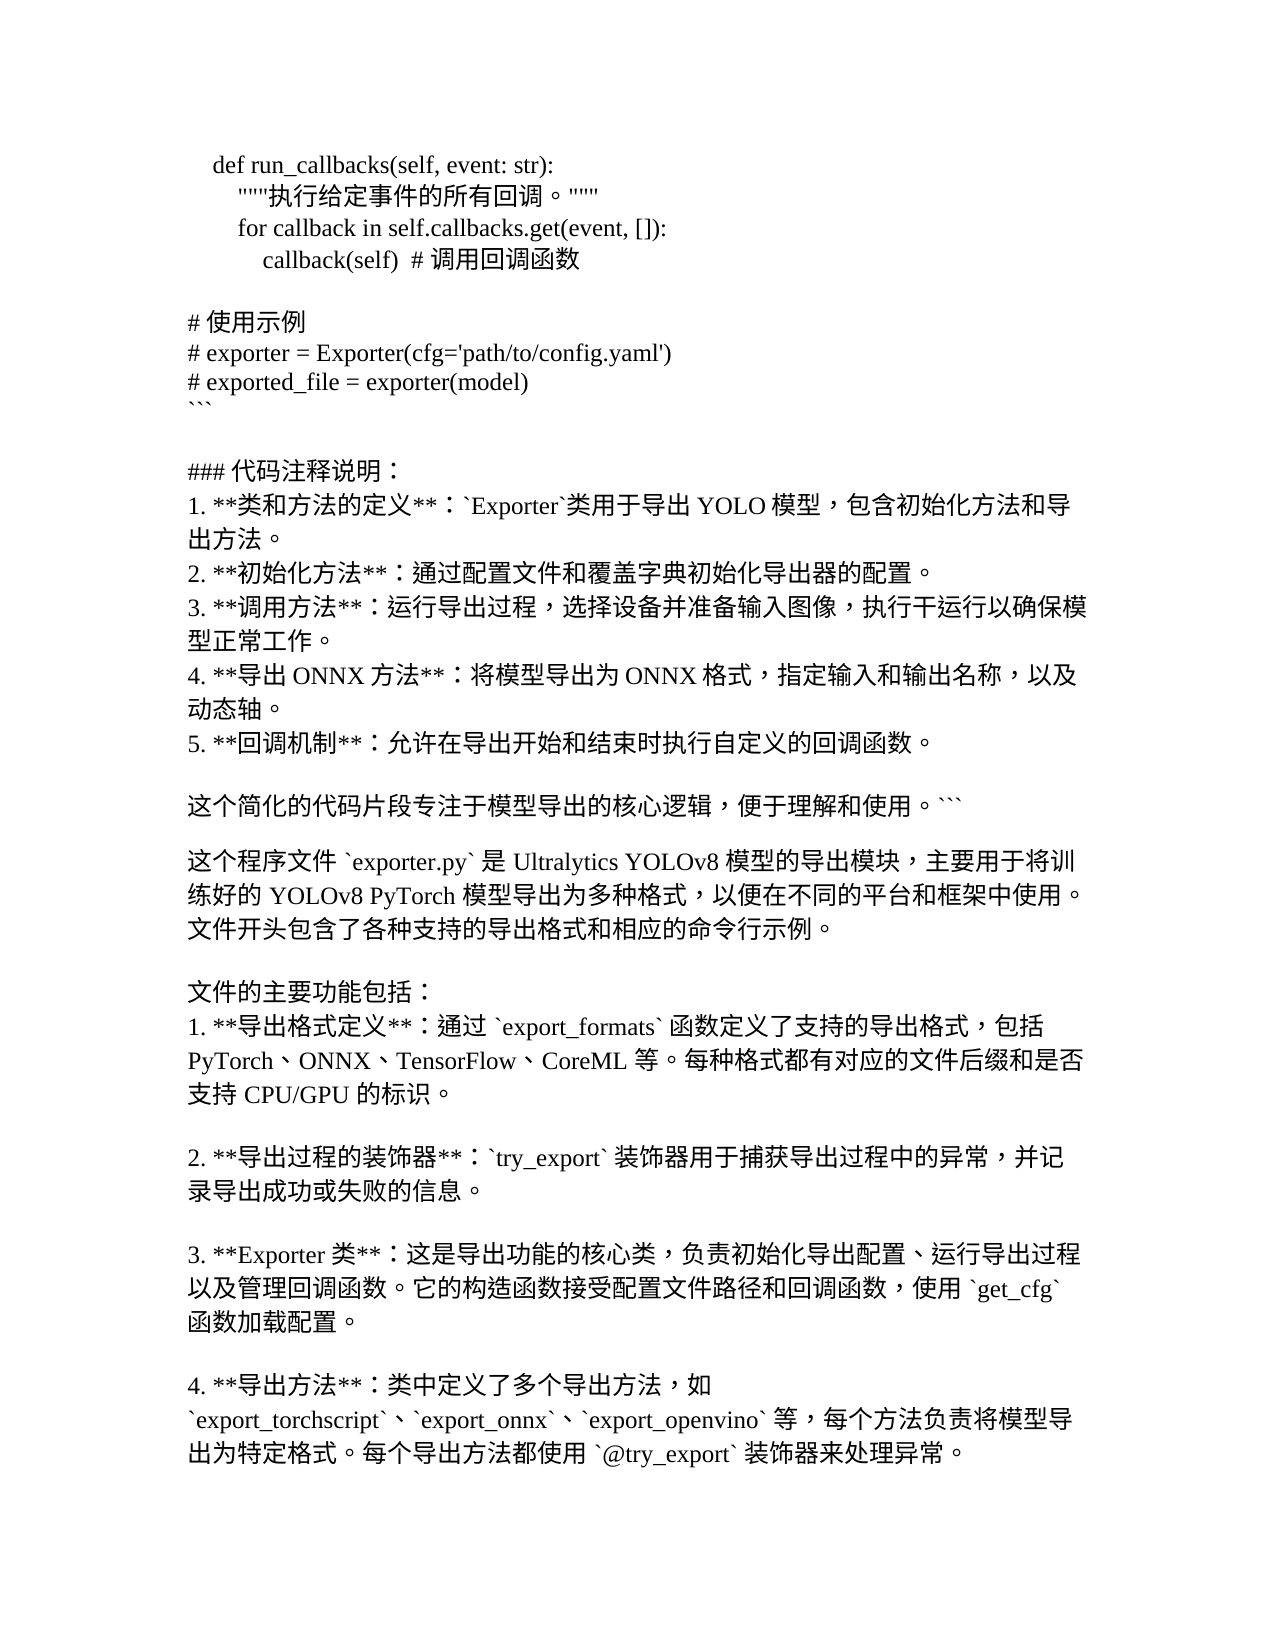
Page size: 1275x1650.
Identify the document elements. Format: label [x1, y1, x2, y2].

text [187, 150, 1087, 823]
text [187, 844, 1087, 1498]
